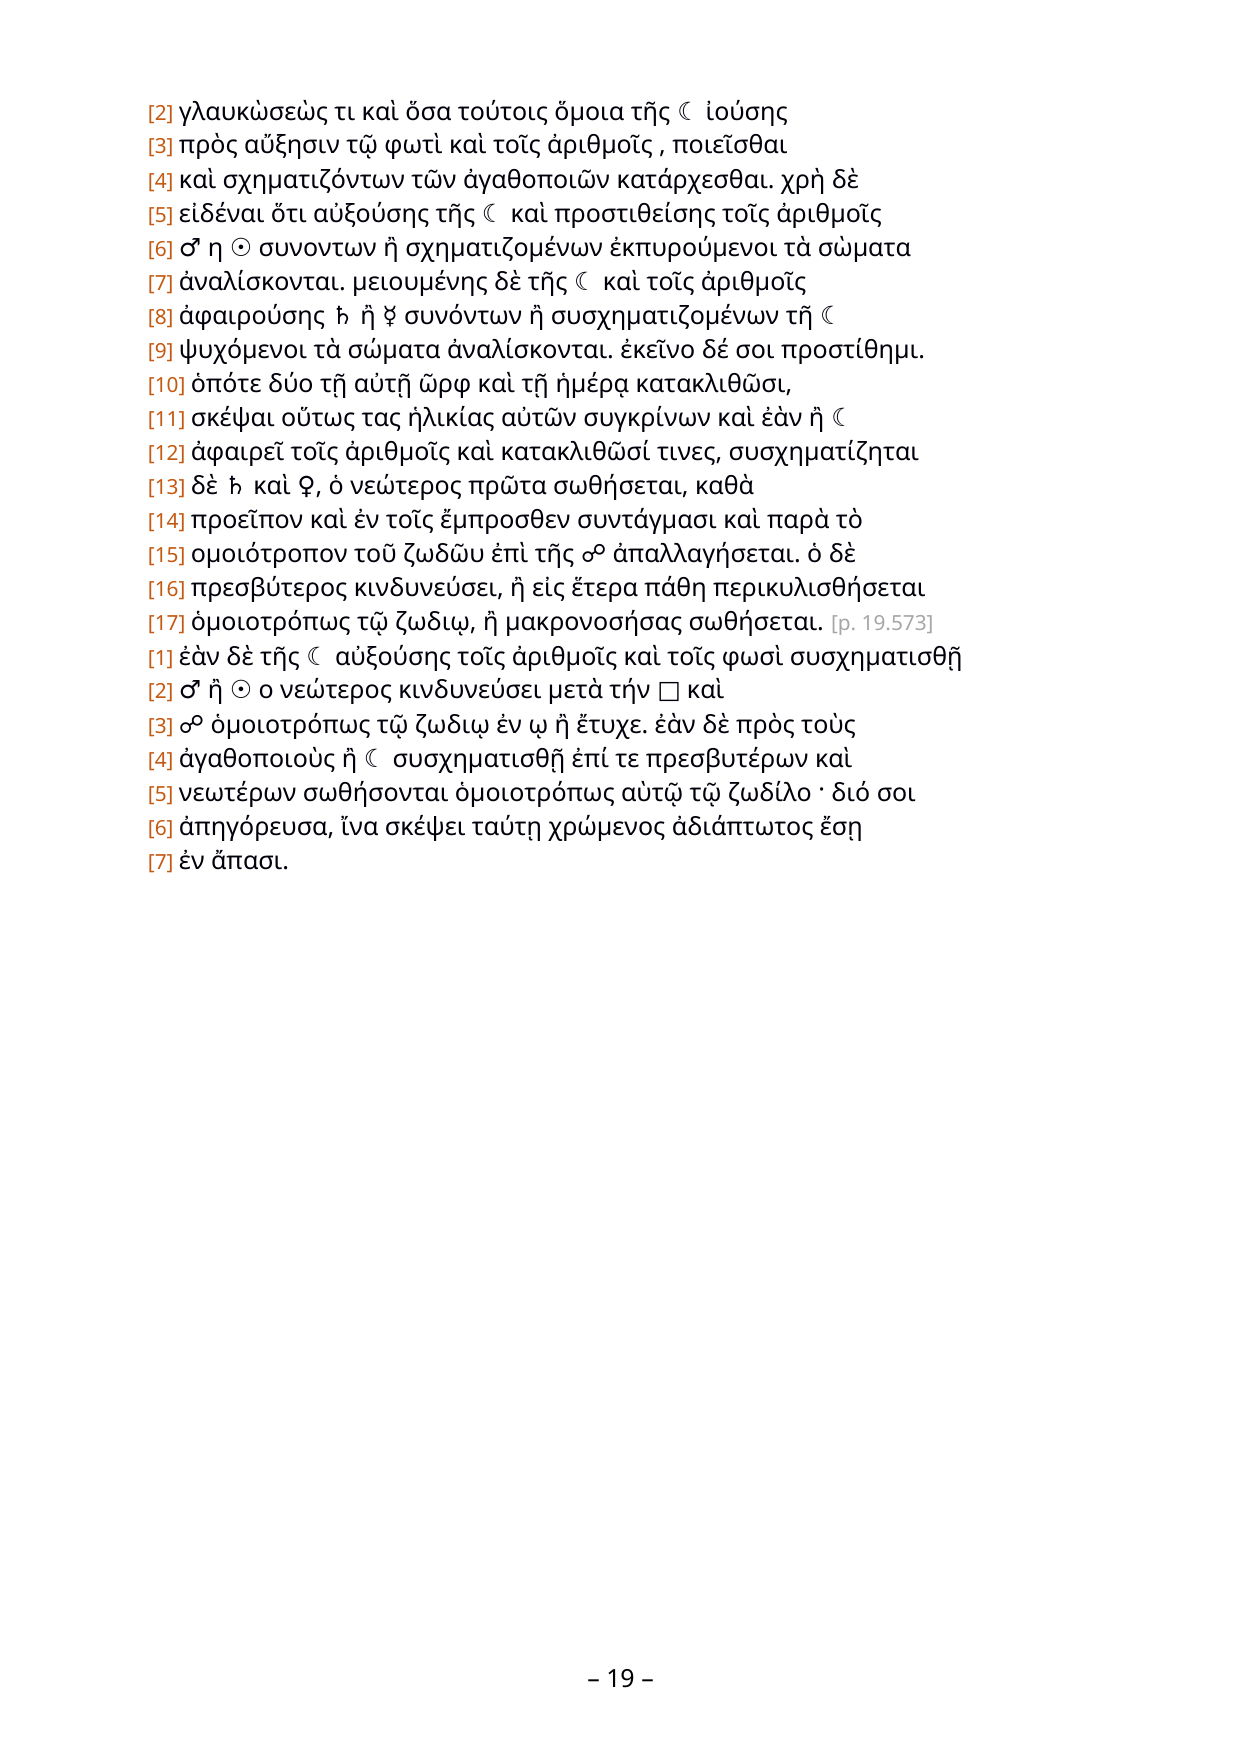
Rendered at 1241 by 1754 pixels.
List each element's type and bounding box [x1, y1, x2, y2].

text [148, 93, 1092, 877]
